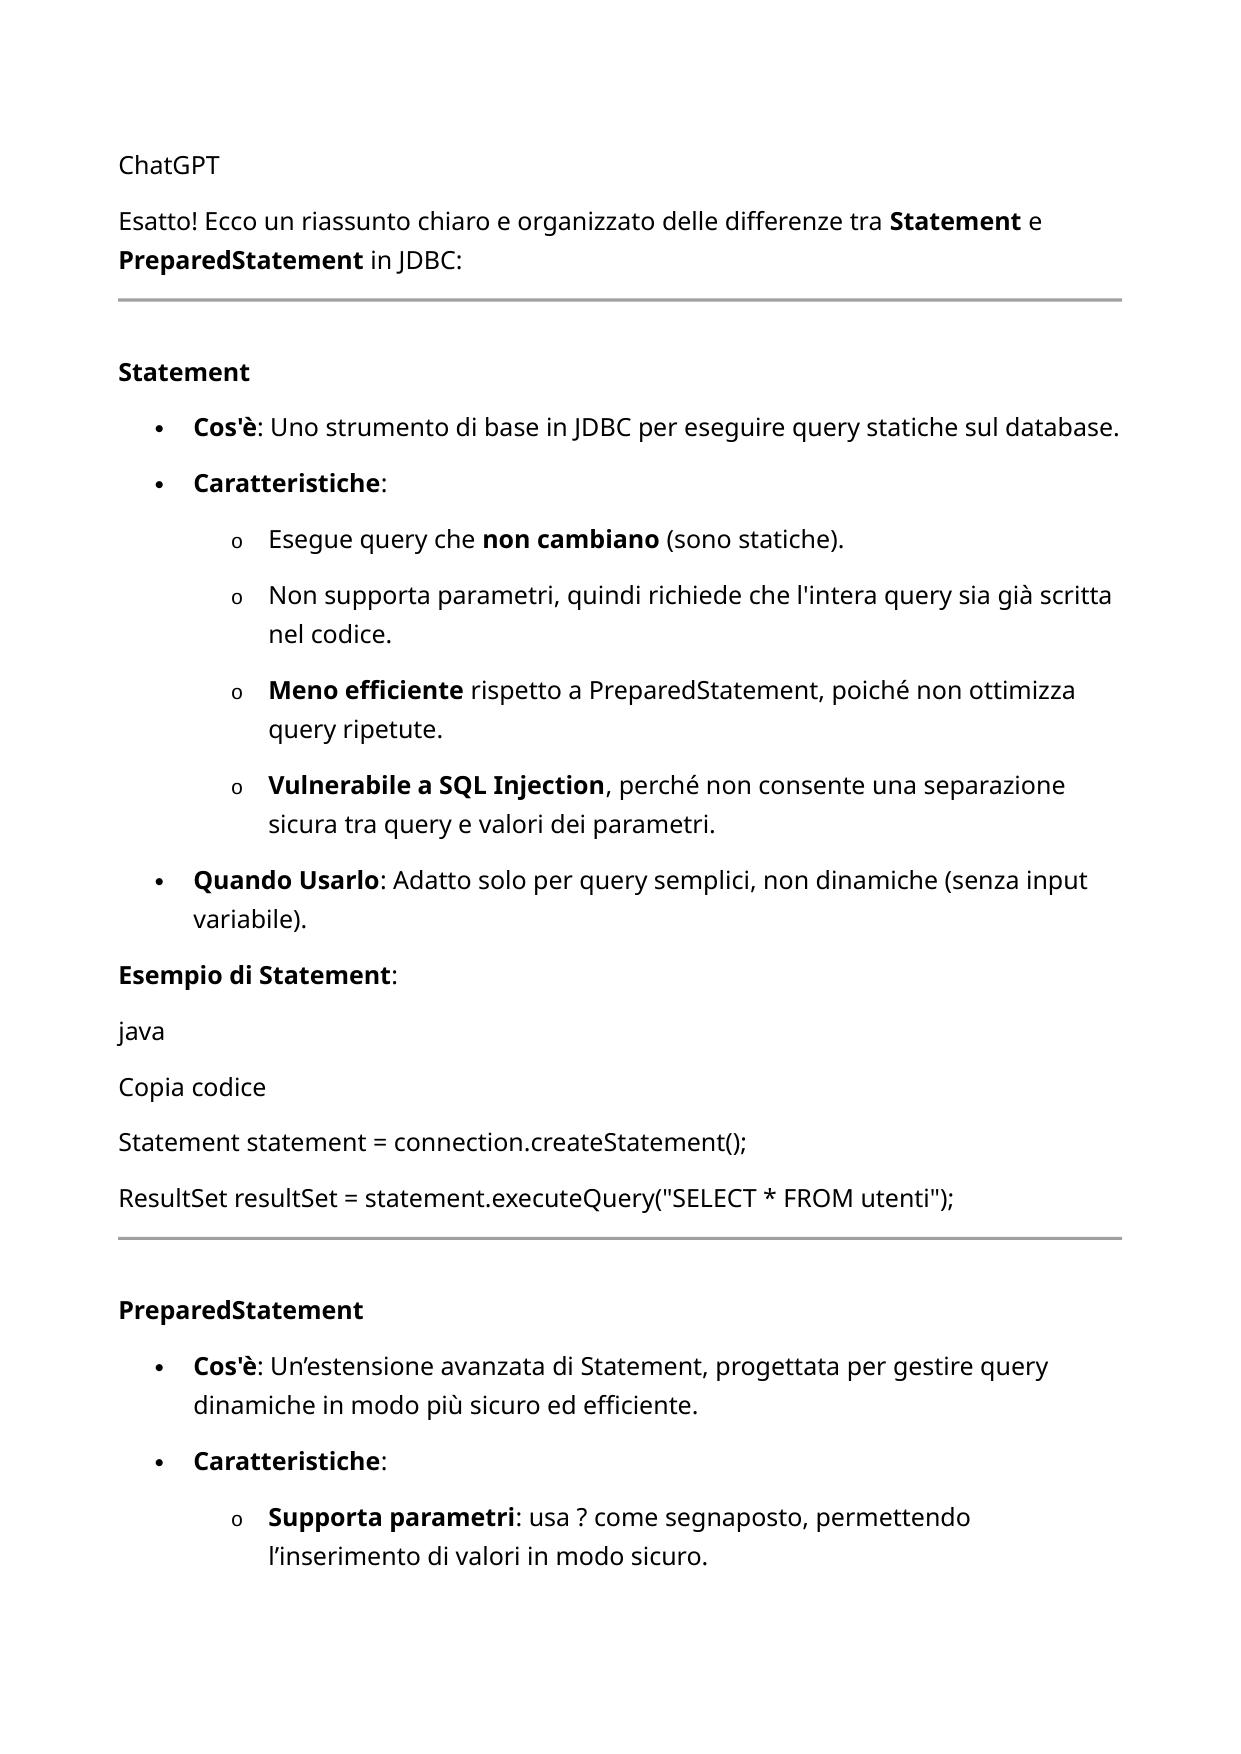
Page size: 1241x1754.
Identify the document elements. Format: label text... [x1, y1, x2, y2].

text Statement [118, 354, 1122, 388]
list Non supporta parametri, quindi richiede che l'intera query sia già scritta nel codice. [231, 578, 1122, 651]
text ChatGPT [118, 148, 1122, 182]
list Caratteristiche: [156, 1443, 1122, 1477]
text PreparedStatement [118, 1293, 1122, 1327]
list Supporta parametri: usa ? come segnaposto, permettendo l’inserimento di valori in modo sicuro. [231, 1499, 1122, 1572]
list Caratteristiche: [156, 466, 1122, 500]
text java [118, 1013, 1122, 1047]
text Esatto! Ecco un riassunto chiaro e organizzato delle differenze tra Statement e PreparedStatement in JDBC: [118, 203, 1122, 277]
list Esegue query che non cambiano (sono statiche). [231, 522, 1122, 556]
text Statement statement = connection.createStatement(); [118, 1125, 1122, 1159]
list Quando Usarlo: Adatto solo per query semplici, non dinamiche (senza input variabile). [156, 863, 1122, 936]
list Cos'è: Un’estensione avanzata di Statement, progettata per gestire query dinamiche in modo più sicuro ed efficiente. [156, 1348, 1122, 1422]
list Cos'è: Uno strumento di base in JDBC per eseguire query statiche sul database. [156, 410, 1122, 444]
text Esempio di Statement: [118, 958, 1122, 992]
text Copia codice [118, 1069, 1122, 1103]
text ResultSet resultSet = statement.executeQuery("SELECT * FROM utenti"); [118, 1181, 1122, 1215]
list Meno efficiente rispetto a PreparedStatement, poiché non ottimizza query ripetute. [231, 673, 1122, 746]
list Vulnerabile a SQL Injection, perché non consente una separazione sicura tra query e valori dei parametri. [231, 768, 1122, 841]
